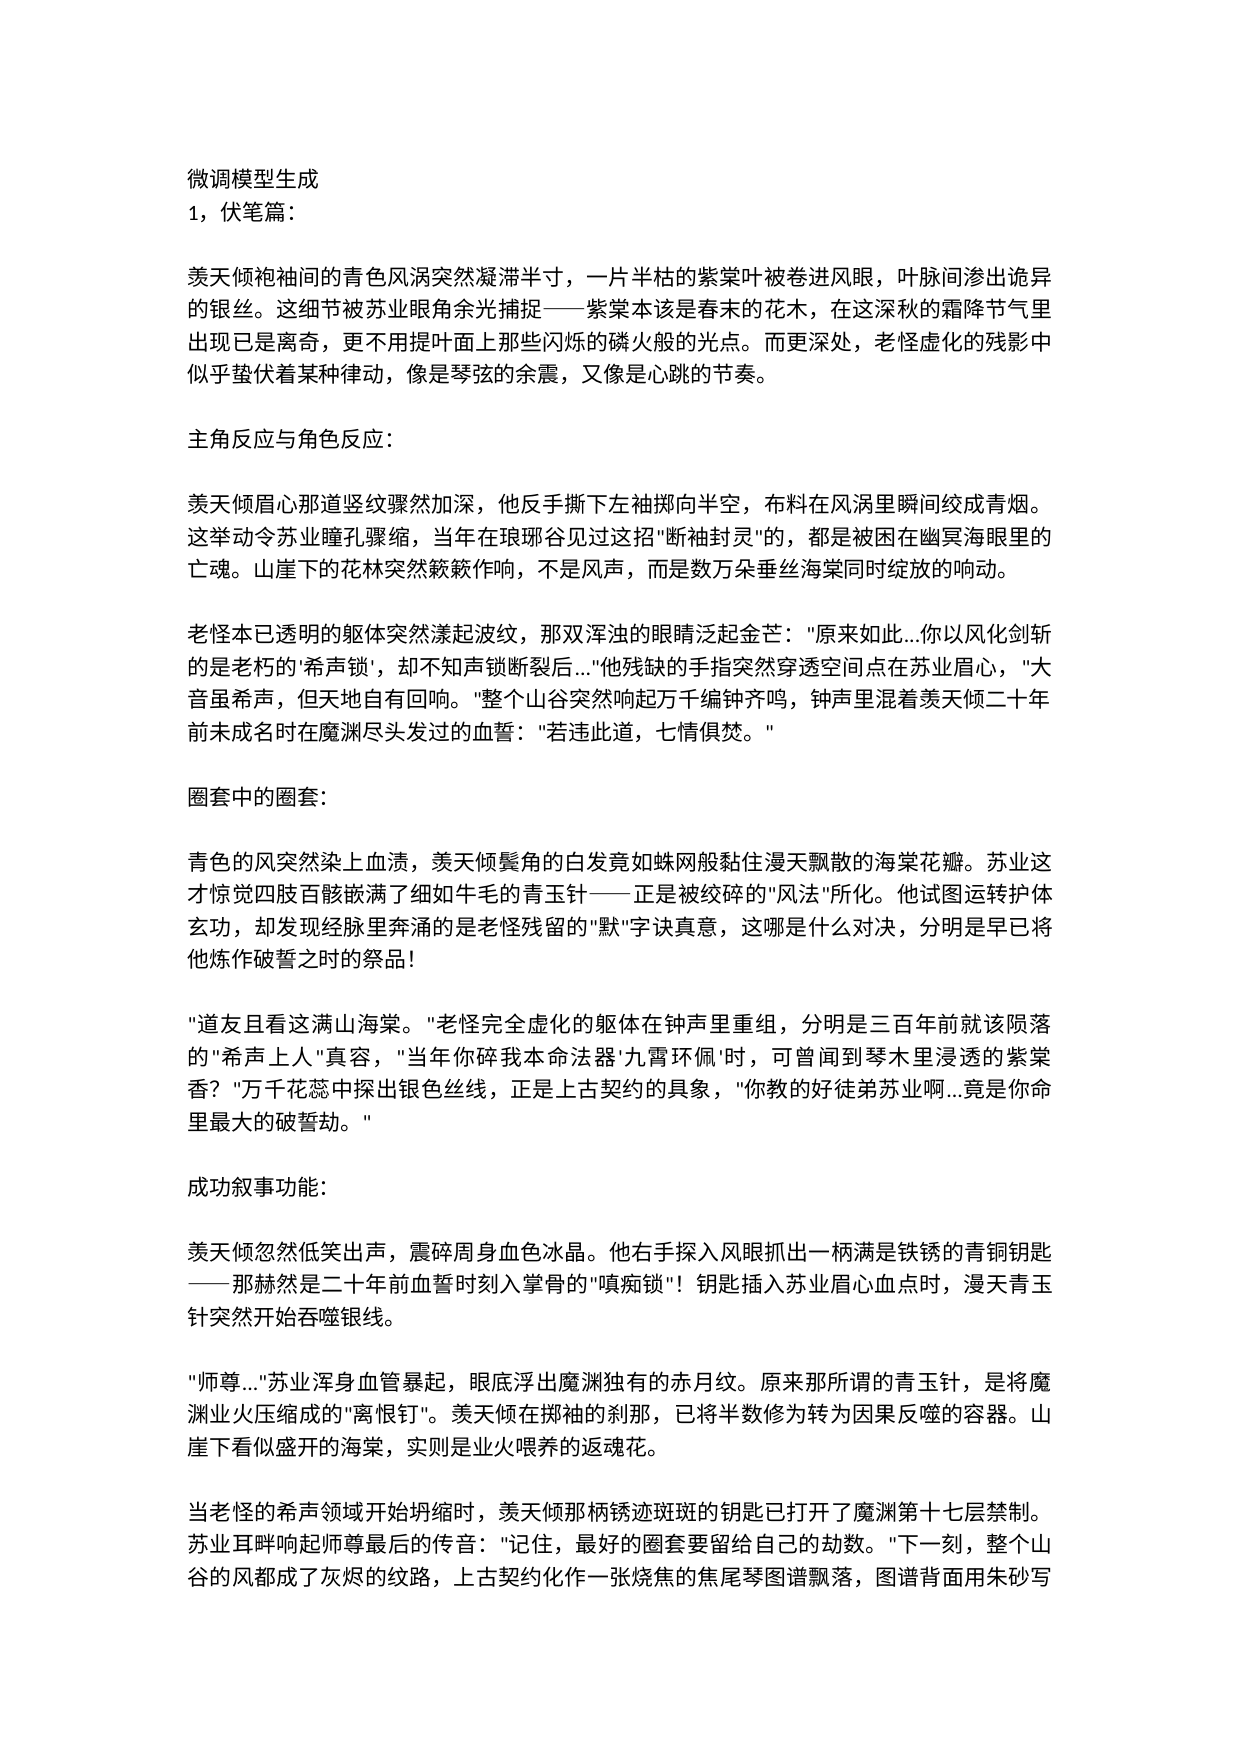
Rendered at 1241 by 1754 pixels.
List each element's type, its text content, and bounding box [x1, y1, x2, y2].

text 微调模型生成 [187, 162, 1053, 194]
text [187, 1494, 1053, 1592]
text 圈套中的圈套： [187, 779, 1053, 812]
text 羡天倾眉心那道竖纹骤然加深，他反手撕下左袖掷向半空，布料在风涡里瞬间绞成青烟。这举动令苏业瞳孔骤缩，当年在琅琊谷见过这招"断袖封灵"的，都是被困在幽冥海眼里的亡魂。山崖下的花林突然簌簌作响，不是风声，而是数万朵垂丝海棠同时绽放的响动。 [187, 487, 1053, 584]
text 老怪本已透明的躯体突然漾起波纹，那双浑浊的眼睛泛起金芒："原来如此...你以风化剑斩的是老朽的'希声锁'，却不知声锁断裂后..."他残缺的手指突然穿透空间点在苏业眉心，"大音虽希声，但天地自有回响。"整个山谷突然响起万千编钟齐鸣，钟声里混着羡天倾二十年前未成名时在魔渊尽头发过的血誓："若违此道，七情俱焚。" [187, 617, 1053, 747]
text 1，伏笔篇： [187, 194, 1053, 227]
text 羡天倾忽然低笑出声，震碎周身血色冰晶。他右手探入风眼抓出一柄满是铁锈的青铜钥匙——那赫然是二十年前血誓时刻入掌骨的"嗔痴锁"！钥匙插入苏业眉心血点时，漫天青玉针突然开始吞噬银线。 [187, 1234, 1053, 1332]
text "师尊..."苏业浑身血管暴起，眼底浮出魔渊独有的赤月纹。原来那所谓的青玉针，是将魔渊业火压缩成的"离恨钉"。羡天倾在掷袖的刹那，已将半数修为转为因果反噬的容器。山崖下看似盛开的海棠，实则是业火喂养的返魂花。 [187, 1364, 1053, 1462]
text 主角反应与角色反应： [187, 422, 1053, 454]
text 青色的风突然染上血渍，羡天倾鬓角的白发竟如蛛网般黏住漫天飘散的海棠花瓣。苏业这才惊觉四肢百骸嵌满了细如牛毛的青玉针——正是被绞碎的"风法"所化。他试图运转护体玄功，却发现经脉里奔涌的是老怪残留的"默"字诀真意，这哪是什么对决，分明是早已将他炼作破誓之时的祭品！ [187, 844, 1053, 974]
text "道友且看这满山海棠。"老怪完全虚化的躯体在钟声里重组，分明是三百年前就该陨落的"希声上人"真容，"当年你碎我本命法器'九霄环佩'时，可曾闻到琴木里浸透的紫棠香？"万千花蕊中探出银色丝线，正是上古契约的具象，"你教的好徒弟苏业啊...竟是你命里最大的破誓劫。" [187, 1007, 1053, 1137]
text 羡天倾袍袖间的青色风涡突然凝滞半寸，一片半枯的紫棠叶被卷进风眼，叶脉间渗出诡异的银丝。这细节被苏业眼角余光捕捉——紫棠本该是春末的花木，在这深秋的霜降节气里出现已是离奇，更不用提叶面上那些闪烁的磷火般的光点。而更深处，老怪虚化的残影中似乎蛰伏着某种律动，像是琴弦的余震，又像是心跳的节奏。 [187, 259, 1053, 389]
text 成功叙事功能： [187, 1169, 1053, 1202]
